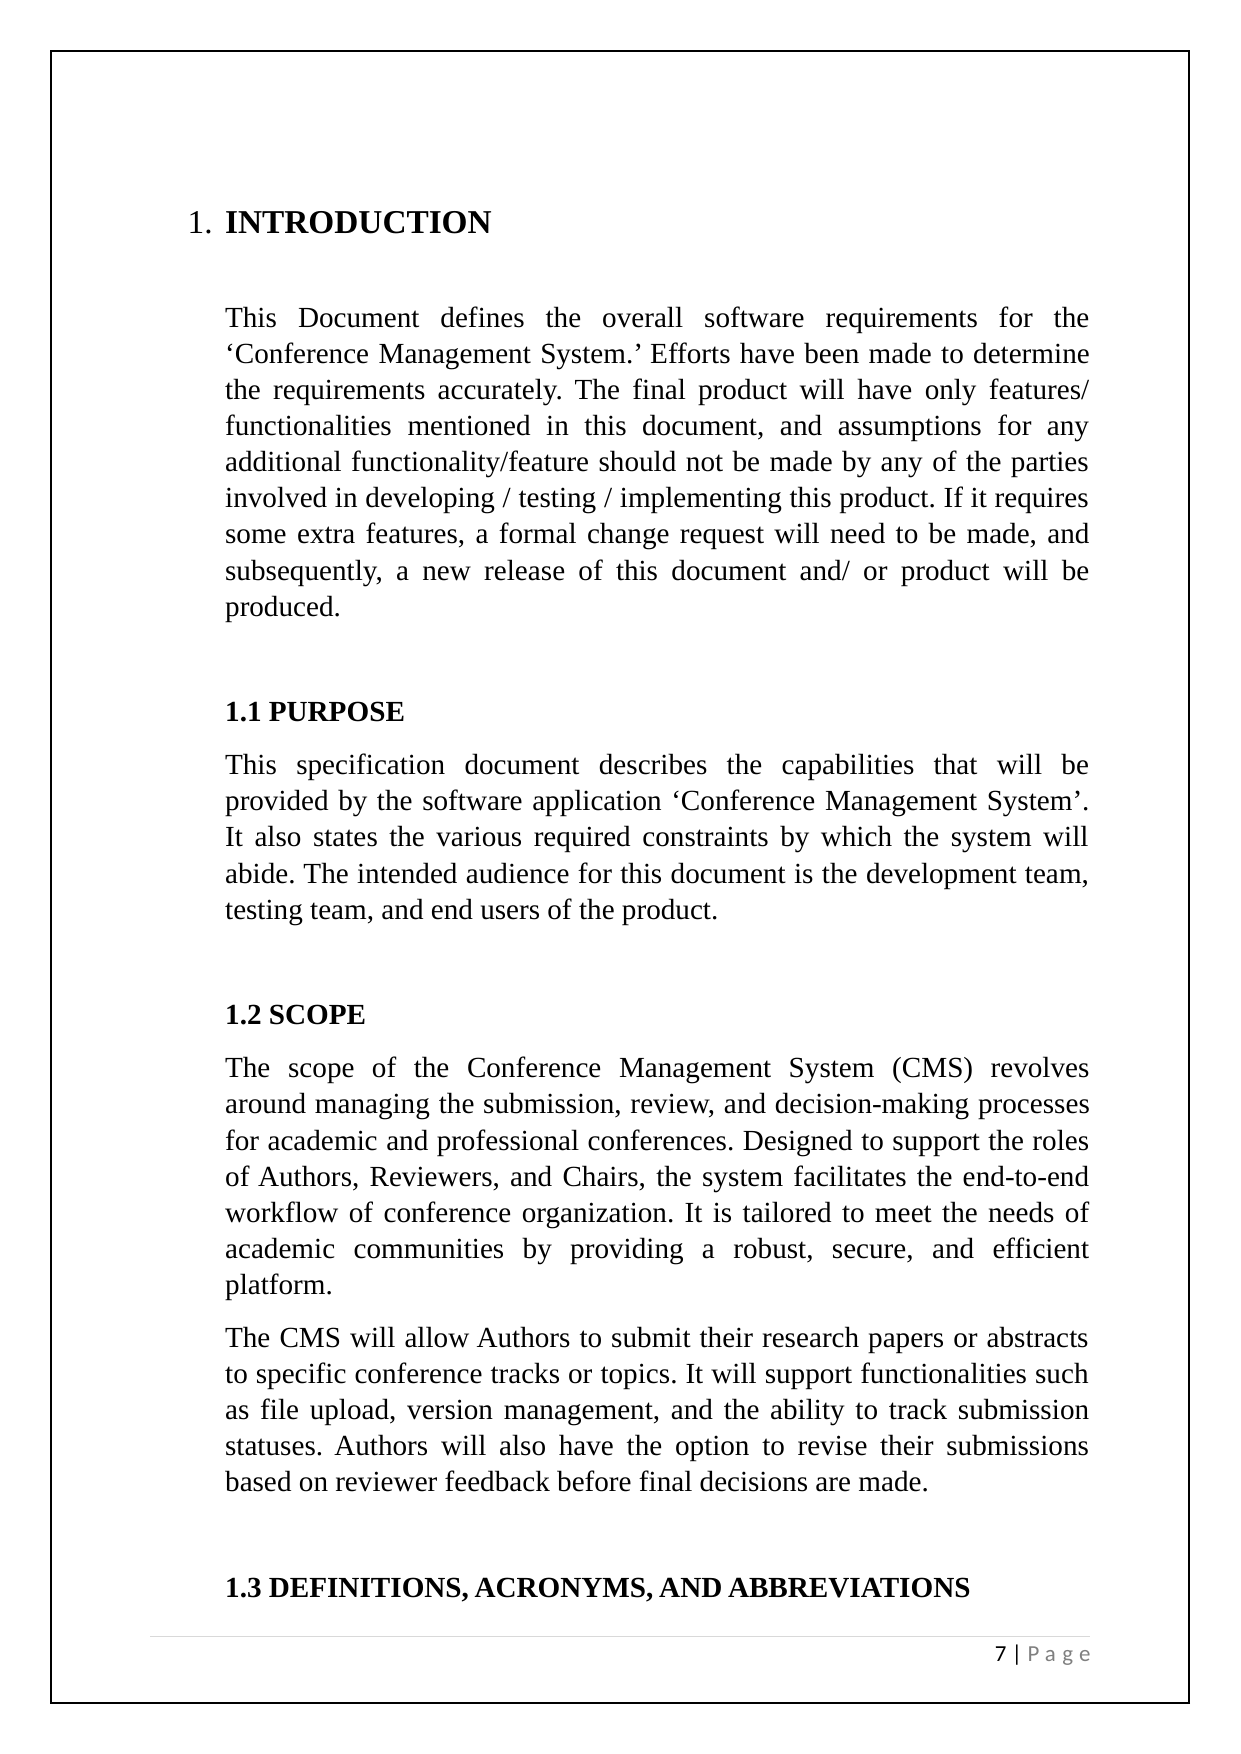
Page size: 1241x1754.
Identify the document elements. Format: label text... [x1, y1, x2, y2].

list INTRODUCTION [187, 203, 1090, 241]
text 1.1 PURPOSE [225, 694, 1090, 728]
text This specification document describes the capabilities that will be provided by the software application ‘Conference Management System’. It also states the various required constraints by which the system will abide. The intended audience for this document is the development team, testing team, and end users of the product. [225, 747, 1090, 925]
text 1.3 DEFINITIONS, ACRONYMS, AND ABBREVIATIONS [150, 1570, 1090, 1604]
text The scope of the Conference Management System (CMS) revolves around managing the submission, review, and decision-making processes for academic and professional conferences. Designed to support the roles of Authors, Reviewers, and Chairs, the system facilitates the end-to-end workflow of conference organization. It is tailored to meet the needs of academic communities by providing a robust, secure, and efficient platform. [225, 1050, 1090, 1301]
text This Document defines the overall software requirements for the ‘Conference Management System.’ Efforts have been made to determine the requirements accurately. The final product will have only features/ functionalities mentioned in this document, and assumptions for any additional functionality/feature should not be made by any of the parties involved in developing / testing / implementing this product. If it requires some extra features, a formal change request will need to be made, and subsequently, a new release of this document and/ or product will be produced. [225, 300, 1090, 622]
text 1.2 SCOPE [225, 997, 1090, 1031]
text The CMS will allow Authors to submit their research papers or abstracts to specific conference tracks or topics. It will support functionalities such as file upload, version management, and the ability to track submission statuses. Authors will also have the option to revise their submissions based on reviewer feedback before final decisions are made. [225, 1320, 1090, 1498]
